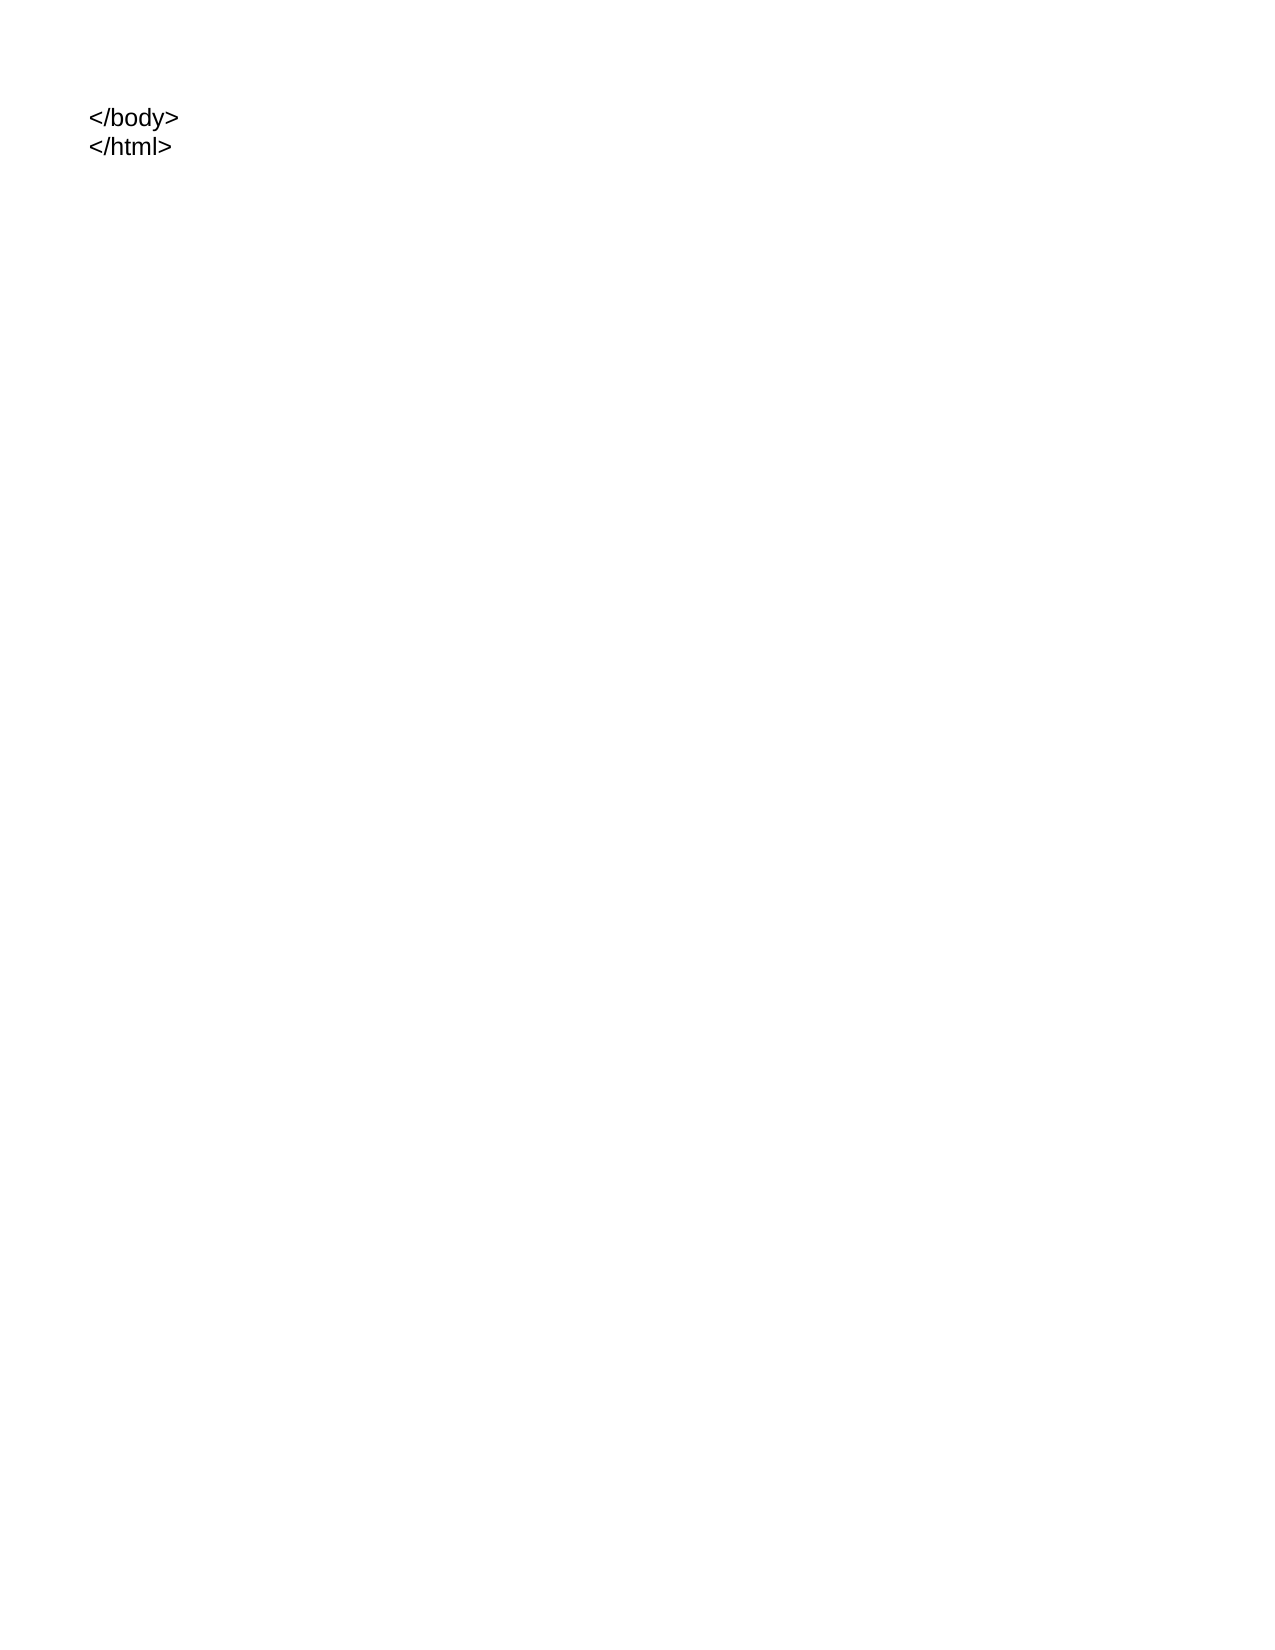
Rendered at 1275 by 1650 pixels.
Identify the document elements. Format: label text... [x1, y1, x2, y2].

text </body> </html> [89, 103, 1196, 161]
